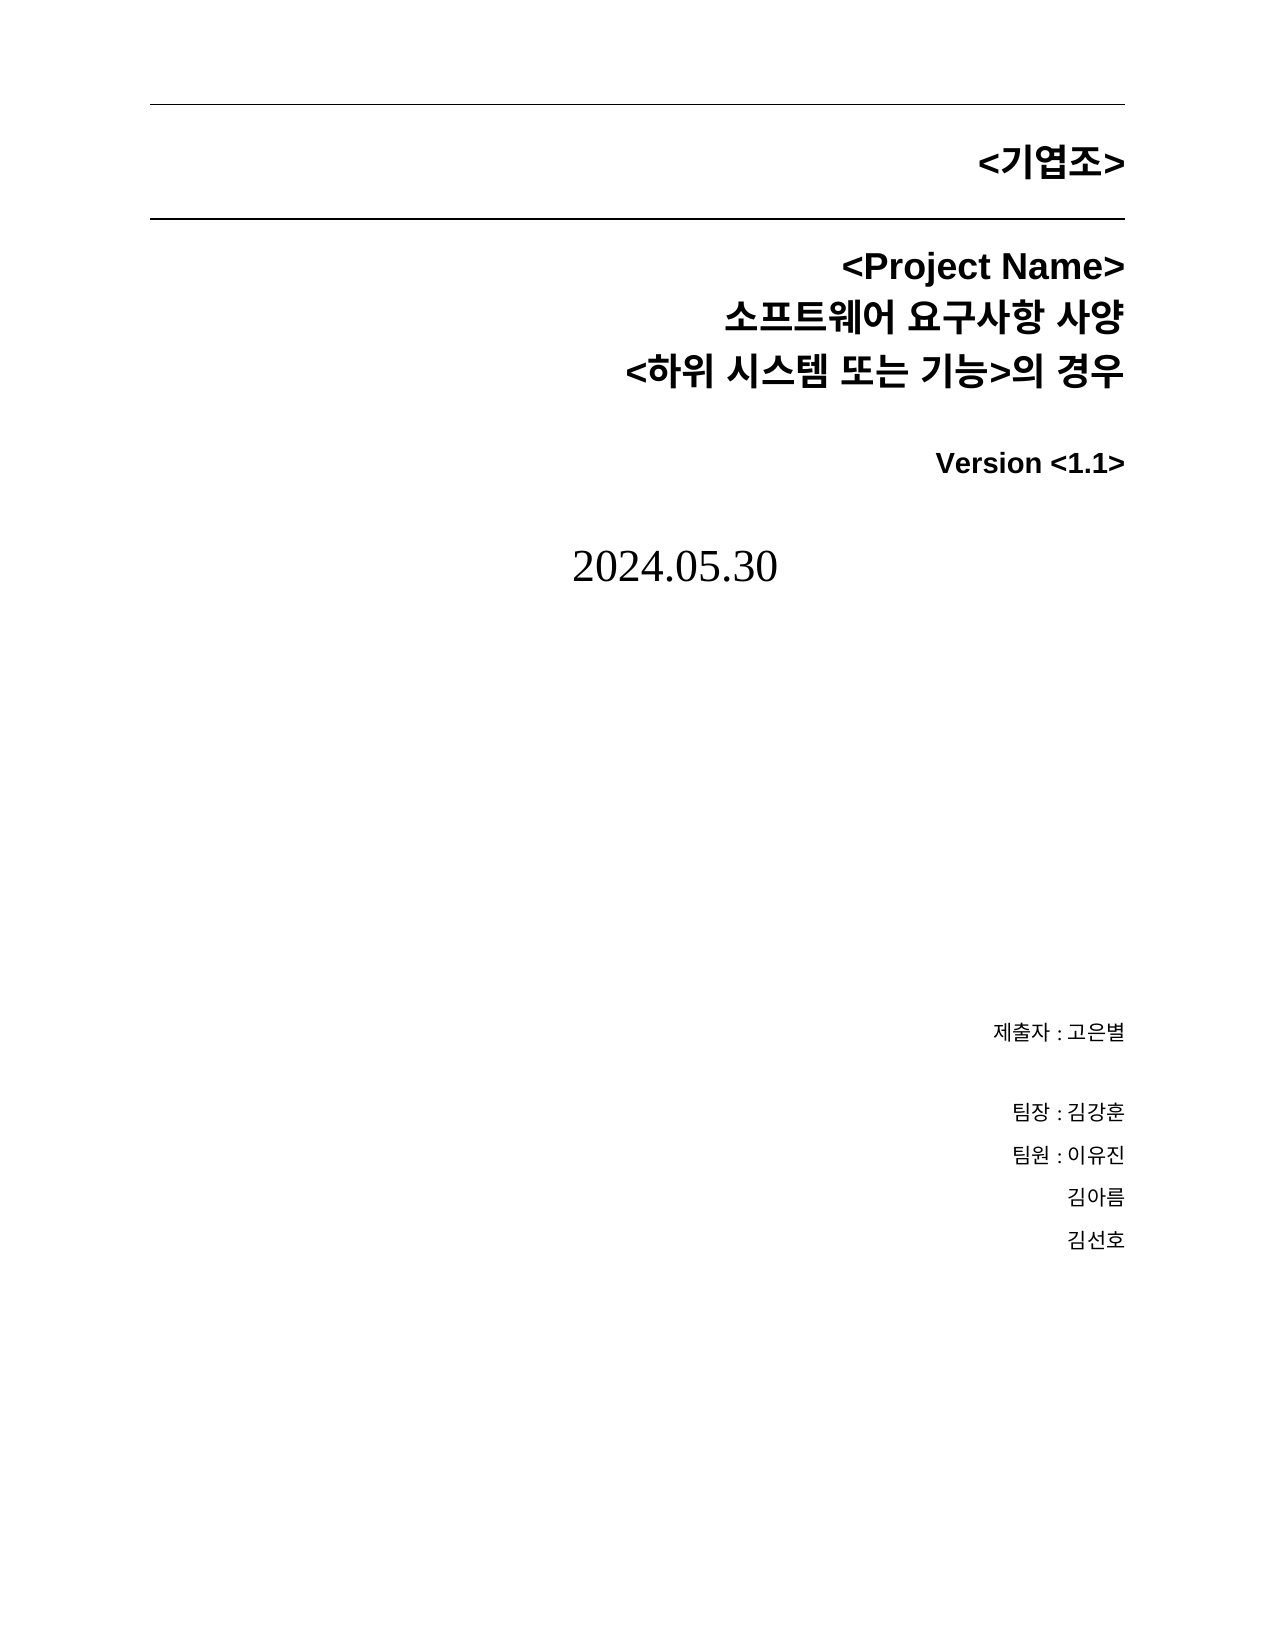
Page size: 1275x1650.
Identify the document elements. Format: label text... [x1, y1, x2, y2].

text 2024.05.30 [225, 538, 1125, 591]
text 팀장 : 김강훈 [150, 1096, 1125, 1126]
text 김선호 [150, 1224, 1125, 1254]
title <퀴즈를 이용한 일본어 학습 > [150, 244, 1125, 288]
text 제출자 : 고은별 [150, 1016, 1125, 1046]
text 김아름 [150, 1182, 1125, 1212]
title 소프트웨어 요구사항 사양 [150, 288, 1125, 342]
title <하위 시스템 또는 기능>의 경우 [150, 342, 1125, 396]
title Version <1.1> [150, 446, 1125, 480]
text 팀원 : 이유진 [150, 1139, 1125, 1169]
